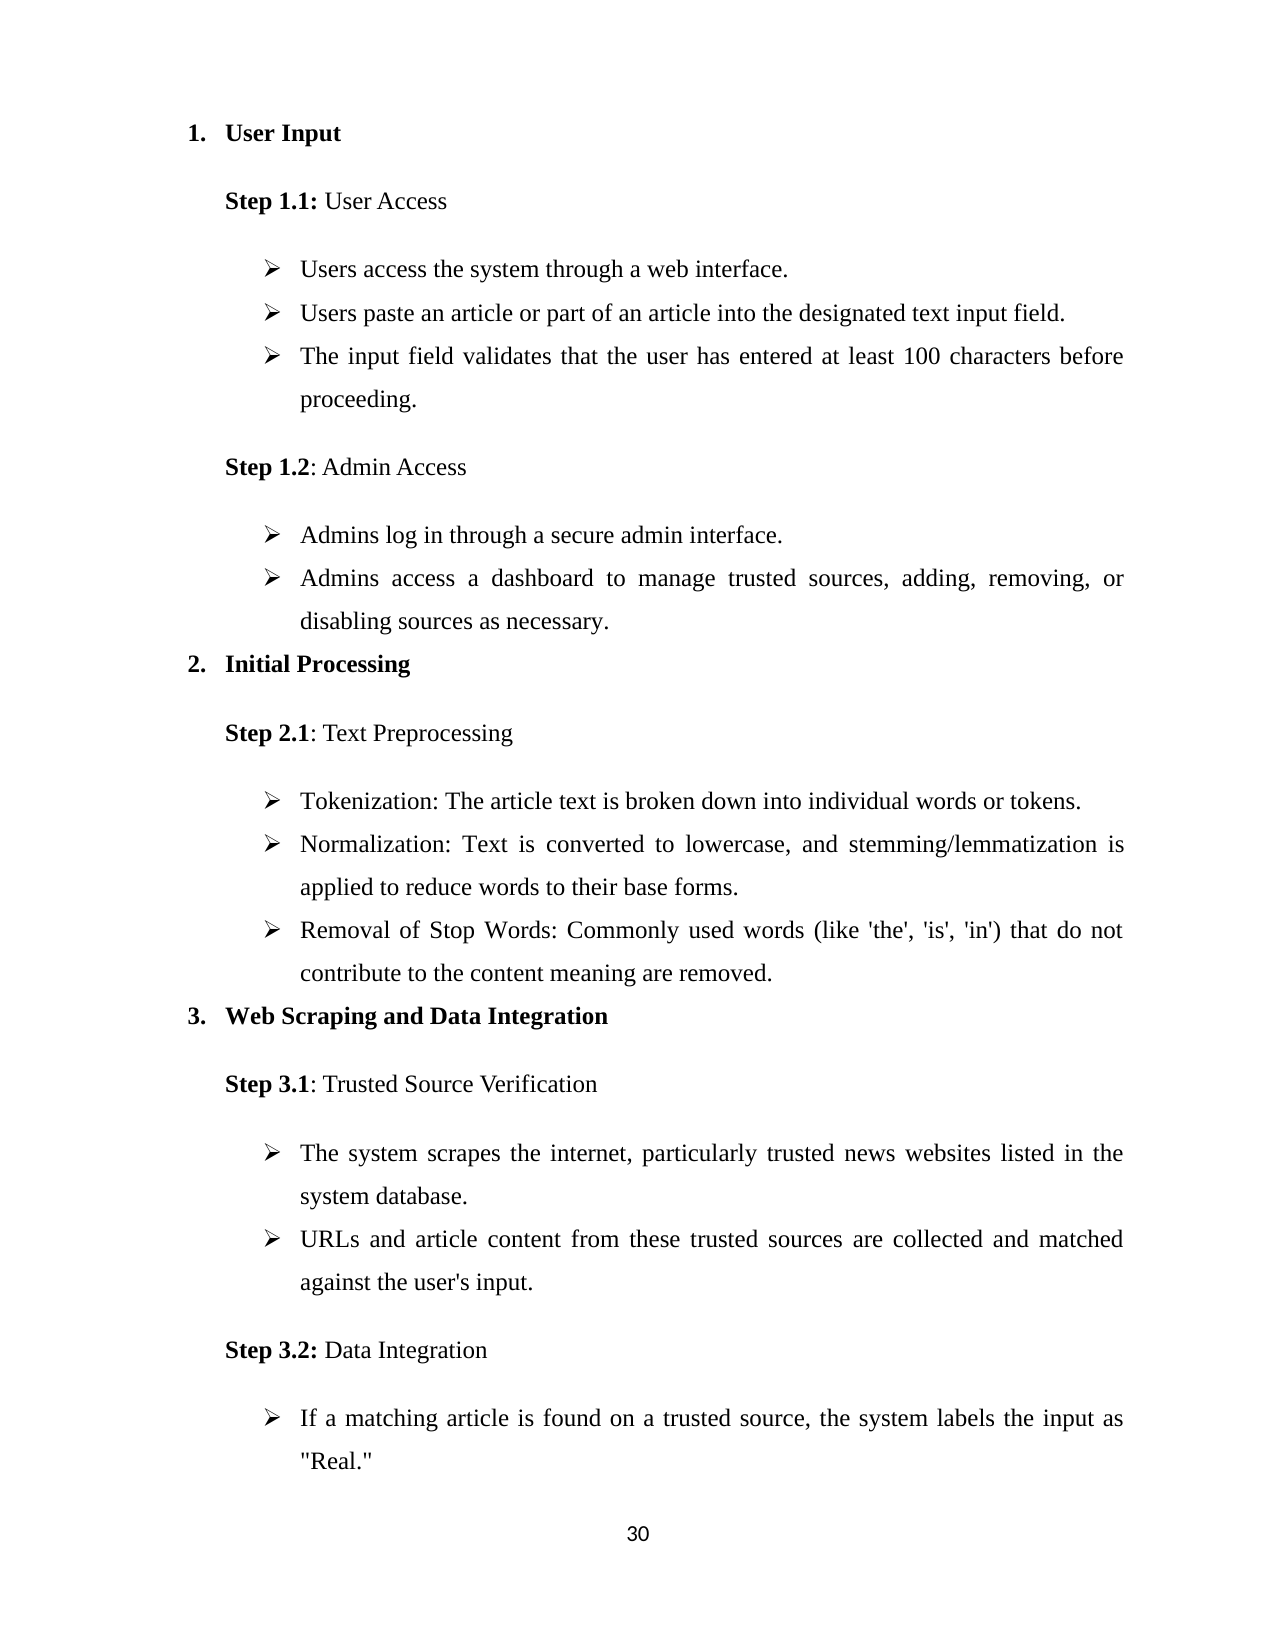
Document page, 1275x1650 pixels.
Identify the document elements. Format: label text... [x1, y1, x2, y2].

text Step 3.1: Trusted Source Verification [150, 1069, 1125, 1098]
list Initial Processing [187, 649, 1125, 678]
list URLs and article content from these trusted sources are collected and matched against the user's input. [262, 1224, 1125, 1296]
list Users access the system through a web interface. [262, 254, 1125, 283]
list Admins log in through a secure admin interface. [262, 520, 1125, 549]
list Tokenization: The article text is broken down into individual words or tokens. [262, 786, 1125, 814]
text Step 2.1: Text Preprocessing [150, 718, 1125, 746]
list Admins access a dashboard to manage trusted sources, adding, removing, or disabling sources as necessary. [262, 563, 1125, 635]
text Step 1.1: User Access [150, 186, 1125, 215]
list Normalization: Text is converted to lowercase, and stemming/lemmatization is applied to reduce words to their base forms. [262, 829, 1125, 901]
list Removal of Stop Words: Commonly used words (like 'the', 'is', 'in') that do not contribute to the content meaning are removed. [262, 915, 1125, 987]
list User Input [187, 118, 1125, 147]
list If a matching article is found on a trusted source, the system labels the input as "Real." [262, 1403, 1125, 1475]
list The input field validates that the user has entered at least 100 characters before proceeding. [262, 341, 1125, 413]
list Web Scraping and Data Integration [187, 1001, 1125, 1030]
list Users paste an article or part of an article into the designated text input field. [262, 298, 1125, 326]
text Step 3.2: Data Integration [150, 1335, 1125, 1364]
text Step 1.2: Admin Access [150, 452, 1125, 481]
list The system scrapes the internet, particularly trusted news websites listed in the system database. [262, 1138, 1125, 1209]
